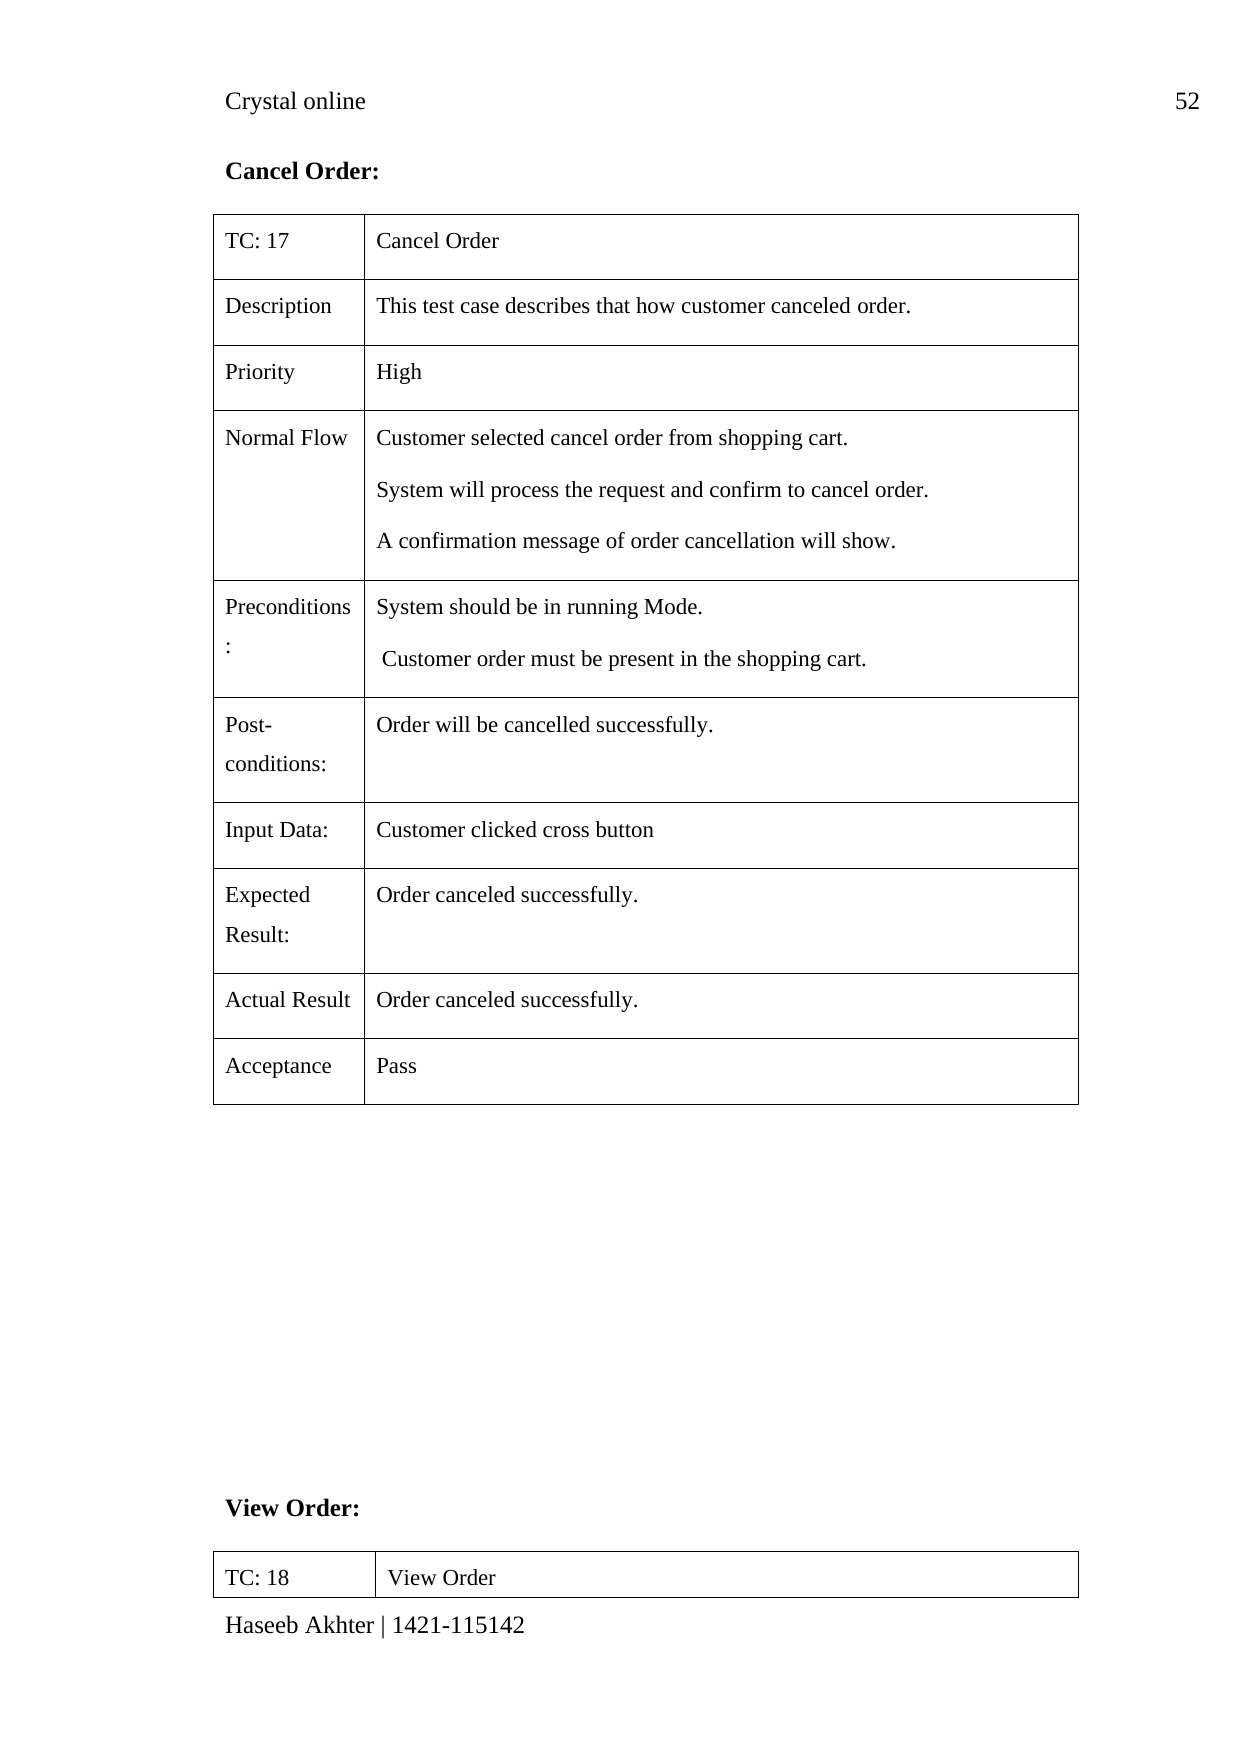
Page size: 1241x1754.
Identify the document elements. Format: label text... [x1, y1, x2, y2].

table_cell Order canceled successfully. [365, 974, 1078, 1038]
table_cell Pass [365, 1039, 1078, 1104]
table_cell Input Data: [214, 803, 364, 868]
table_cell Post-conditions: [214, 698, 364, 802]
table_cell High [365, 346, 1078, 410]
table_cell This test case describes that how customer canceled order. [365, 280, 1078, 344]
table_header TC: 18 [214, 1552, 375, 1597]
table_header Cancel Order [365, 215, 1078, 279]
table_cell Acceptance [214, 1039, 364, 1104]
table_cell Actual Result [214, 974, 364, 1038]
table_header View Order [376, 1552, 1078, 1597]
table_cell Order will be cancelled successfully. [365, 698, 1078, 802]
subtitle View Order: [225, 1493, 1090, 1522]
subtitle Cancel Order: [225, 156, 1090, 185]
table_cell Preconditions: [214, 581, 364, 697]
table_cell Description [214, 280, 364, 344]
table_cell Expected Result: [214, 869, 364, 973]
table_cell Order canceled successfully. [365, 869, 1078, 973]
table_cell Customer clicked cross button [365, 803, 1078, 868]
table_cell Priority [214, 346, 364, 410]
table_cell Normal Flow [214, 411, 364, 579]
table_header TC: 17 [214, 215, 364, 279]
table_cell Customer selected cancel order from shopping cart. System will process the request and confirm to cancel order. A confirmation message of order cancellation will show. [365, 411, 1078, 579]
table_cell System should be in running Mode. Customer order must be present in the shopping cart. [365, 581, 1078, 697]
